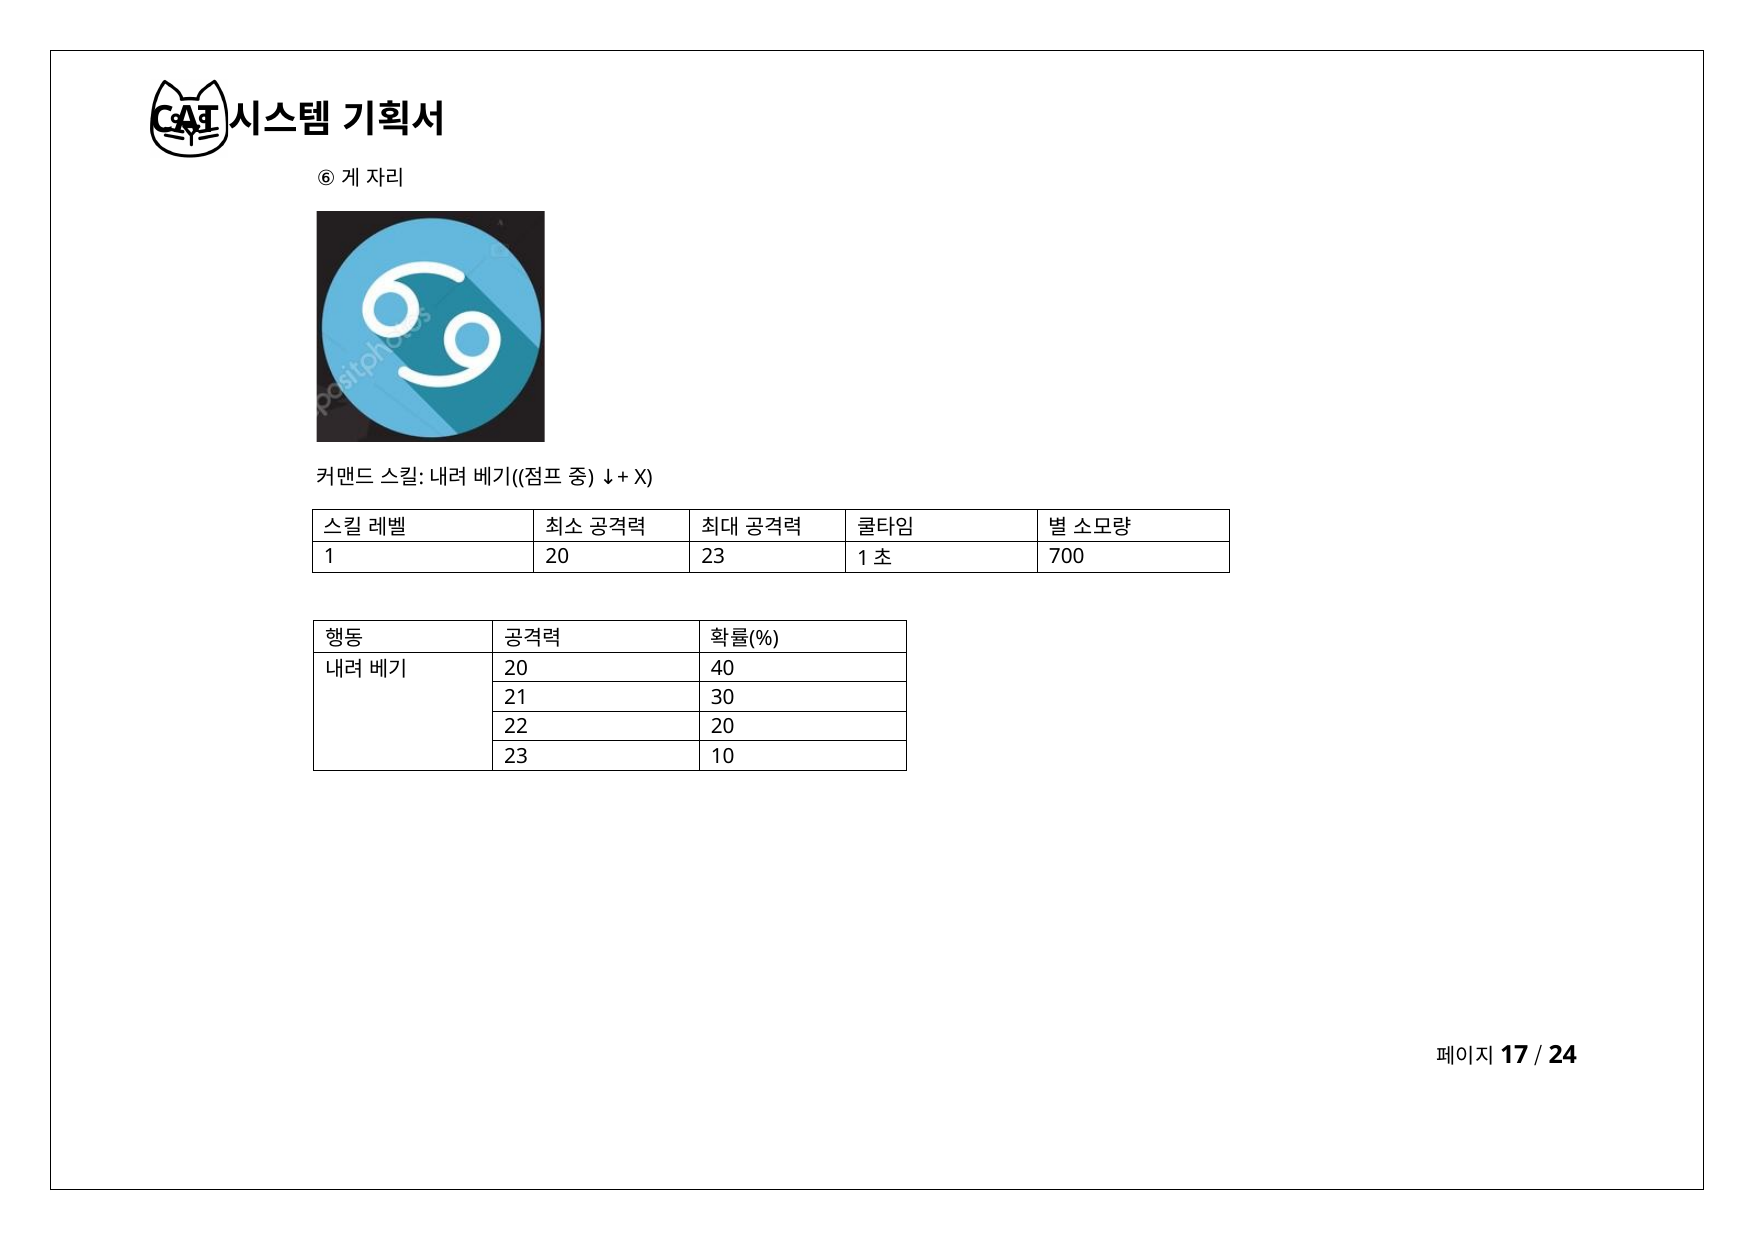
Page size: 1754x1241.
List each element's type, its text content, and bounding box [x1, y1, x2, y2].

table_header 쿨타임 [846, 510, 1037, 541]
table_cell 21 [493, 682, 699, 711]
text ⑥ 게 자리 [150, 162, 1577, 192]
table_cell 20 [534, 542, 689, 572]
table_cell 1 [313, 542, 533, 572]
table_cell 1초 [846, 542, 1037, 572]
table_cell 700 [1038, 542, 1229, 572]
table_cell 30 [700, 682, 906, 711]
table_cell 20 [700, 712, 906, 740]
table_cell 20 [493, 653, 699, 681]
table_cell 10 [700, 741, 906, 769]
picture [150, 79, 229, 158]
picture [316, 211, 545, 442]
text 커맨드 스킬: 내려 베기((점프 중) ↓+ X) [150, 460, 1577, 490]
table_header 스킬 레벨 [313, 510, 533, 541]
table_header 확률(%) [700, 621, 906, 652]
table_header 공격력 [493, 621, 699, 652]
table_header 최대 공격력 [690, 510, 845, 541]
table_cell 40 [700, 653, 906, 681]
table_cell 내려 베기 [314, 653, 492, 769]
table_header 행동 [314, 621, 492, 652]
table_header 최소 공격력 [534, 510, 689, 541]
table_header 별 소모량 [1038, 510, 1229, 541]
table_cell 22 [493, 712, 699, 740]
table_cell 23 [493, 741, 699, 769]
table_cell 23 [690, 542, 845, 572]
